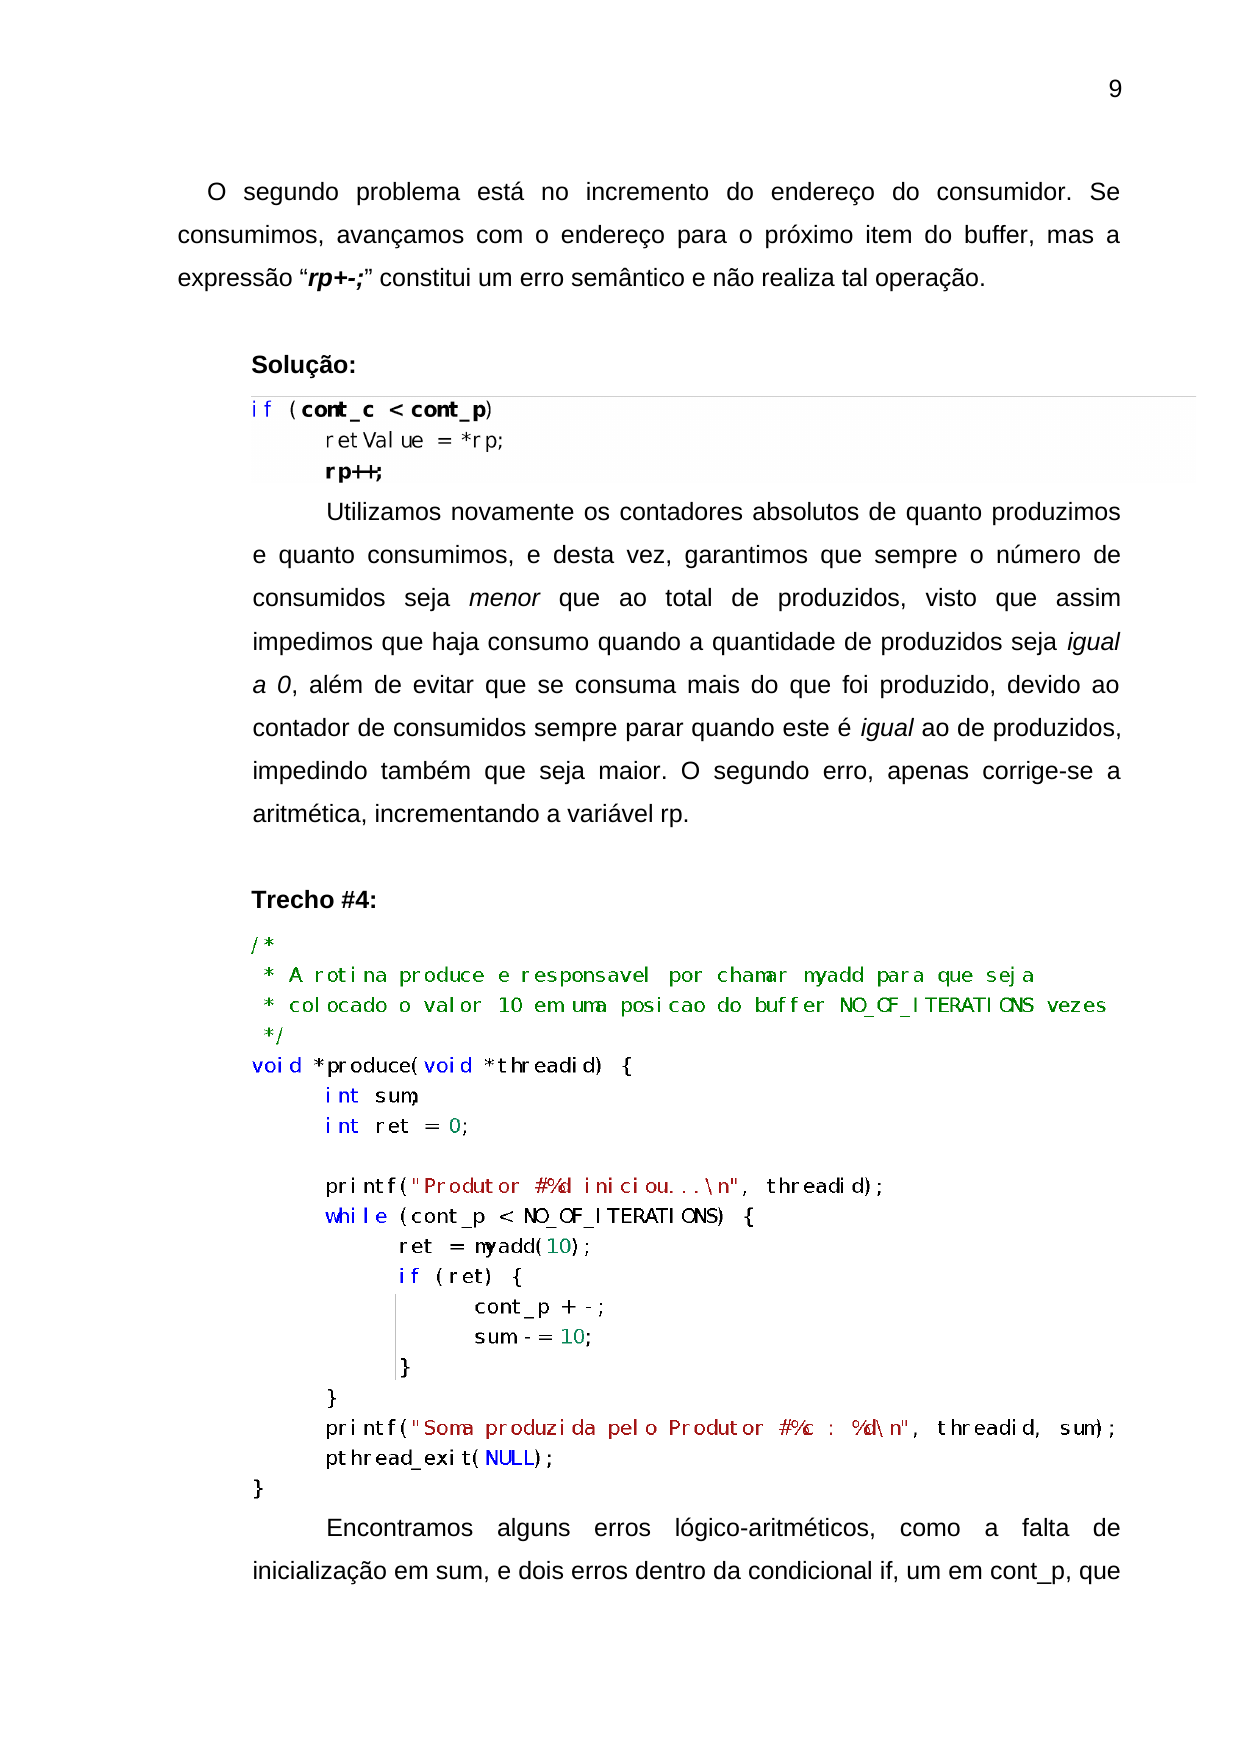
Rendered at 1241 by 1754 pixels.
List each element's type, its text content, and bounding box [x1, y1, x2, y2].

text Utilizamos novamente os contadores absolutos de quanto produzimos e quanto consumimos, e desta vez, garantimos que sempre o número de consumidos seja menor que ao total de produzidos, visto que assim impedimos que haja consumo quando a quantidade de produzidos seja igual a 0, além de evitar que se consuma mais do que foi produzido, devido ao contador de consumidos sempre parar quando este é igual ao de produzidos, impedindo também que seja maior. O segundo erro, apenas corrige-se a aritmética, incrementando a variável rp. [252, 497, 1122, 828]
text Solução: [177, 350, 1122, 378]
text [252, 1513, 1122, 1585]
picture [251, 928, 1197, 1499]
text Trecho #4: [177, 885, 1122, 914]
text O segundo problema está no incremento do endereço do consumidor. Se consumimos, avançamos com o endereço para o próximo item do buffer, mas a expressão “rp+-;” constitui um erro semântico e não realiza tal operação. [177, 177, 1122, 292]
picture [251, 392, 1197, 483]
